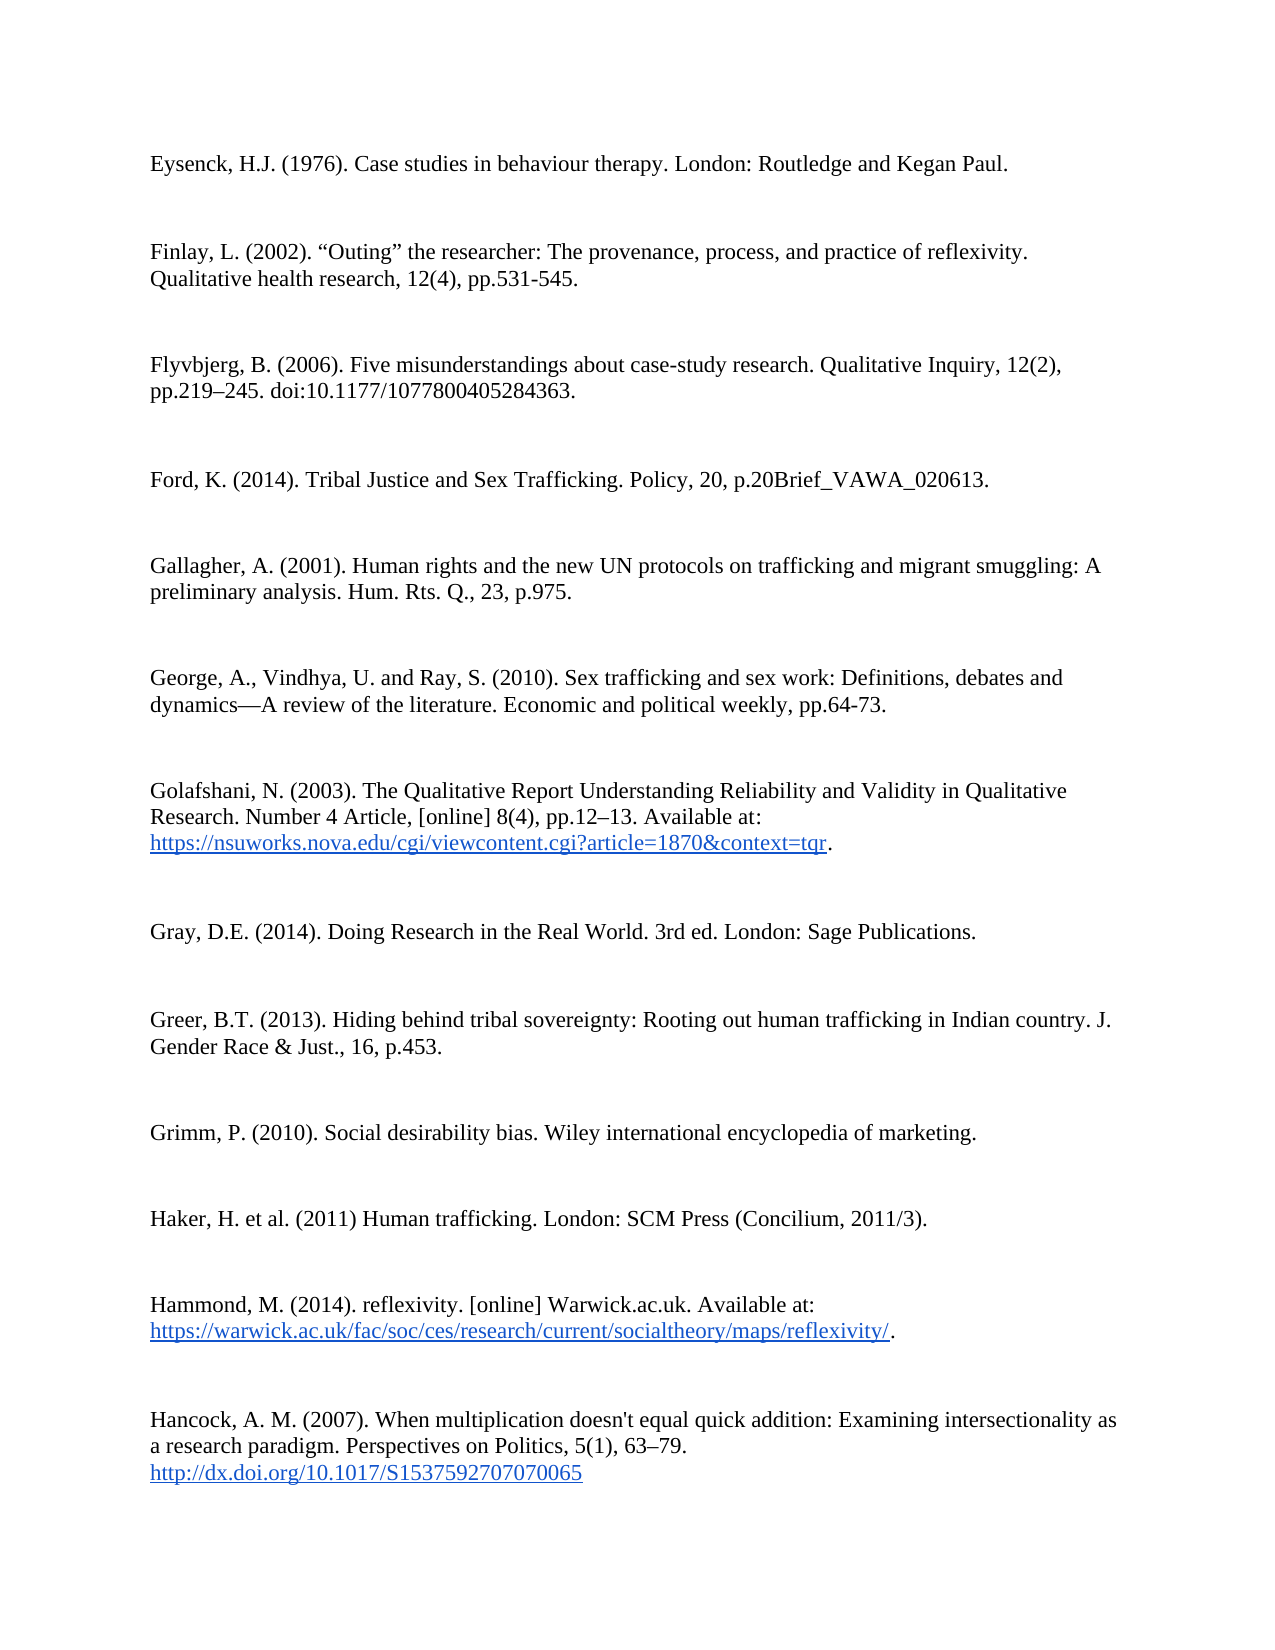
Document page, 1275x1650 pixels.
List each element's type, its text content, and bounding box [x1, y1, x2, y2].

text Gray, D.E. (2014). Doing Research in the Real World. 3rd ed. London: Sage Publications. [150, 918, 1139, 944]
text Finlay, L. (2002). “Outing” the researcher: The provenance, process, and practice of reflexivity. Qualitative health research, 12(4), pp.531-545. [150, 238, 1032, 291]
text Ford, K. (2014). Tribal Justice and Sex Trafficking. Policy, 20, p.20Brief_VAWA_020613. [150, 466, 1139, 492]
text Grimm, P. (2010). Social desirability bias. Wiley international encyclopedia of marketing. [150, 1119, 1139, 1145]
text George, A., Vindhya, U. and Ray, S. (2010). Sex trafficking and sex work: Definitions, debates and dynamics—A review of the literature. Economic and political weekly, pp.64-73. [150, 664, 1066, 717]
text Golafshani, N. (2003). The Qualitative Report Understanding Reliability and Validity in Qualitative Research. Number 4 Article, [online] 8(4), pp.12–13. Available at: https://nsuworks.nova.edu/cgi/viewcontent.cgi?article=1870&context=tqr. [150, 777, 1070, 856]
text Flyvbjerg, B. (2006). Five misunderstandings about case-study research. Qualitative Inquiry, 12(2), pp.219–245. doi:10.1177/1077800405284363. [150, 351, 1065, 404]
text Eysenck, H.J. (1976). Case studies in behaviour therapy. London: Routledge and Kegan Paul. [150, 150, 1139, 176]
text Haker, H. et al. (2011) Human trafficking. London: SCM Press (Concilium, 2011/3). [150, 1205, 1139, 1232]
text Gallagher, A. (2001). Human rights and the new UN protocols on trafficking and migrant smuggling: A preliminary analysis. Hum. Rts. Q., 23, p.975. [150, 552, 1104, 604]
text Hammond, M. (2014). reflexivity. [online] Warwick.ac.uk. Available at: https://warwick.ac.uk/fac/soc/ces/research/current/socialtheory/maps/reflexivity/. [150, 1291, 1015, 1344]
text Hancock, A. M. (2007). When multiplication doesn't equal quick addition: Examining intersectionality as a research paradigm. Perspectives on Politics, 5(1), 63–79. http://dx.doi.org/10.1017/S1537592707070065 [150, 1406, 1120, 1485]
text Greer, B.T. (2013). Hiding behind tribal sovereignty: Rooting out human trafficking in Indian country. J. Gender Race & Just., 16, p.453. [150, 1006, 1114, 1059]
